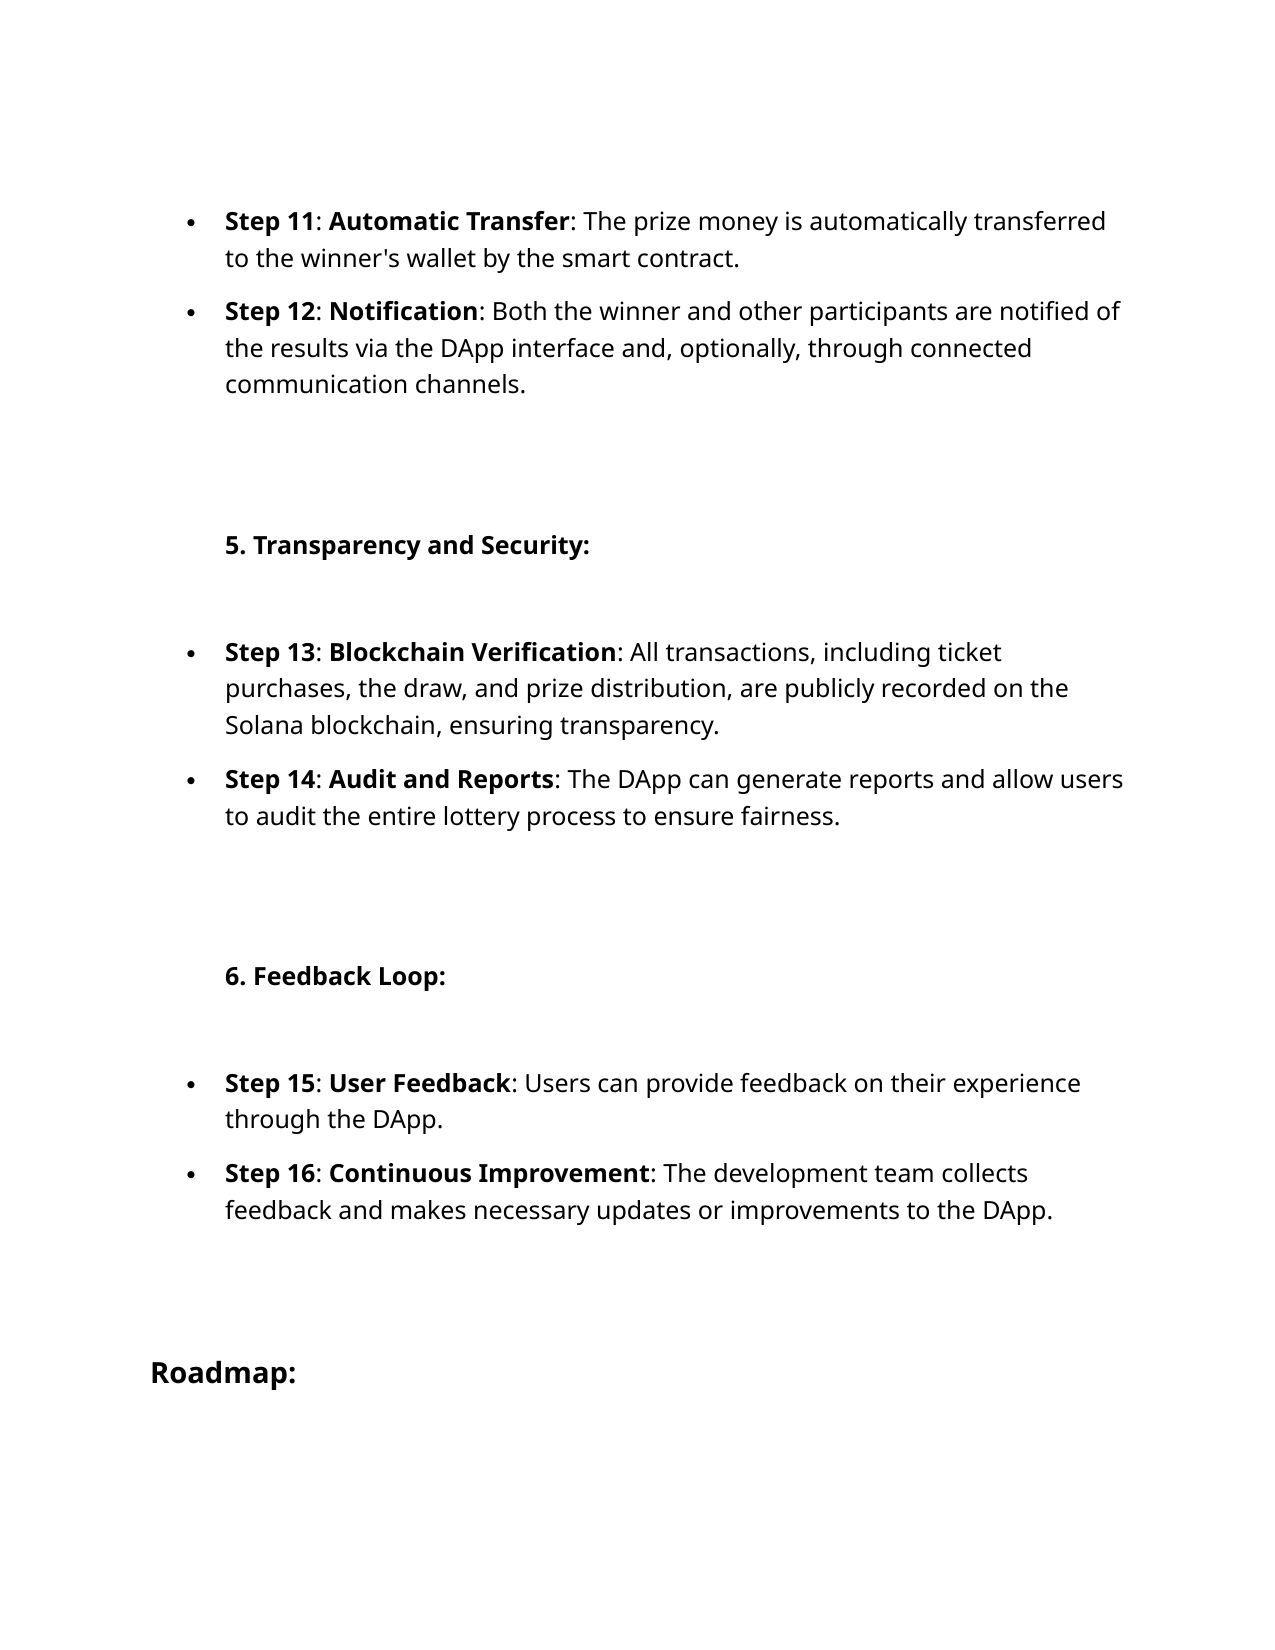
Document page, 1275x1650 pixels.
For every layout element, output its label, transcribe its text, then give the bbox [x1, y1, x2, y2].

list Step 13: Blockchain Verification: All transactions, including ticket purchases, the draw, and prize distribution, are publicly recorded on the Solana blockchain, ensuring transparency. [187, 634, 1125, 742]
text 6. Feedback Loop: [225, 958, 1125, 992]
text 5. Transparency and Security: [225, 527, 1125, 562]
list Step 15: User Feedback: Users can provide feedback on their experience through the DApp. [187, 1065, 1125, 1136]
list Step 14: Audit and Reports: The DApp can generate reports and allow users to audit the entire lottery process to ensure fairness. [187, 761, 1125, 832]
list Step 12: Notification: Both the winner and other participants are notified of the results via the DApp interface and, optionally, through connected communication channels. [187, 294, 1125, 401]
text Roadmap: [150, 1353, 1125, 1392]
list Step 16: Continuous Improvement: The development team collects feedback and makes necessary updates or improvements to the DApp. [187, 1156, 1125, 1226]
list Step 11: Automatic Transfer: The prize money is automatically transferred to the winner's wallet by the smart contract. [187, 203, 1125, 274]
